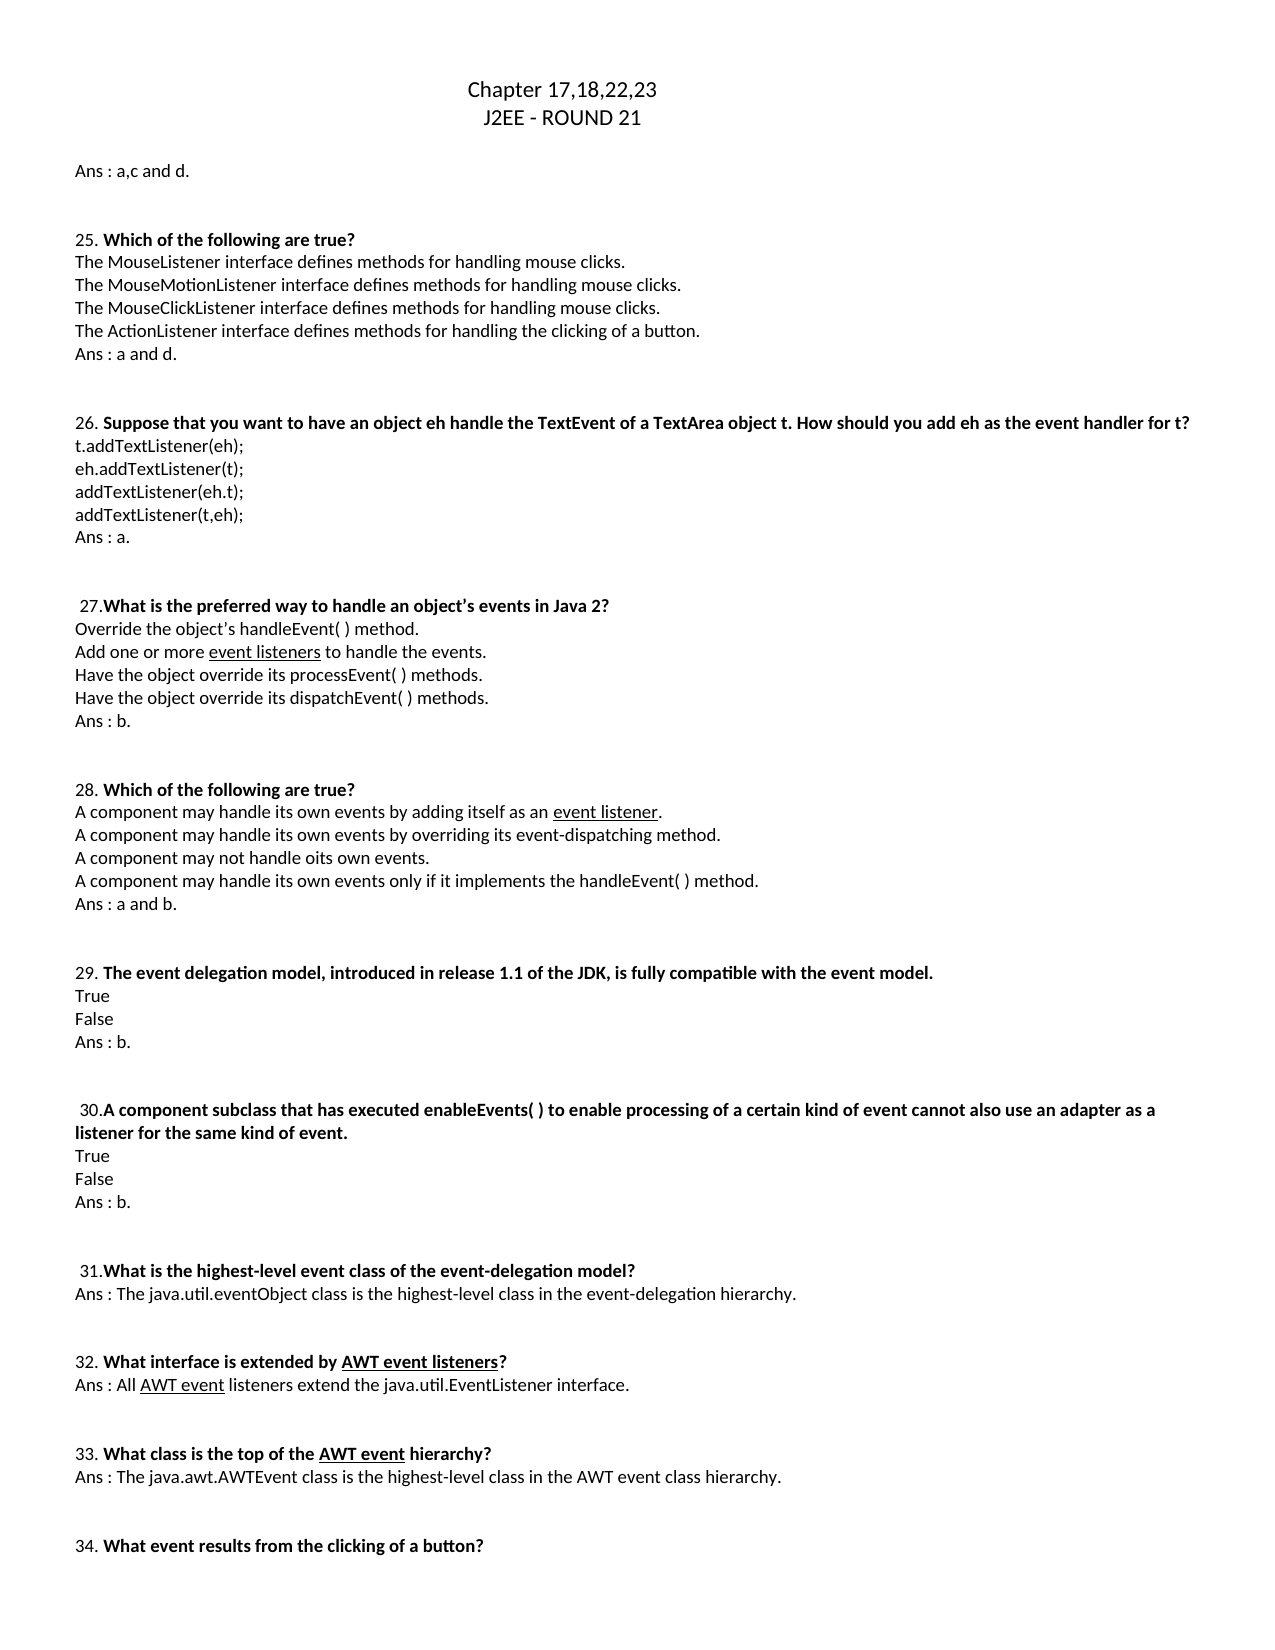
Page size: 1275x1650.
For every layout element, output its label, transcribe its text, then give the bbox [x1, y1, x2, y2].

text addTextListener(eh.t); [75, 480, 1200, 503]
text Ans : All AWT event listeners extend the java.util.EventListener interface. 33. What class is the top of the AWT event hierarchy? [75, 1374, 1200, 1465]
text Ans : b. 28. Which of the following are true? [75, 709, 1200, 801]
text The ActionListener interface defines methods for handling the clicking of a button. [75, 319, 1200, 342]
text Ans : The java.awt.AWTEvent class is the highest-level class in the AWT event class hierarchy. 34. What event results from the clicking of a button? [75, 1465, 1200, 1557]
text Add one or more event listeners to handle the events. [75, 640, 1200, 663]
text Ans : a,c and d. 25. Which of the following are true? [75, 159, 1200, 251]
text A component may handle its own events by overriding its event-dispatching method. [75, 824, 1200, 847]
text The MouseClickListener interface defines methods for handling mouse clicks. [75, 297, 1200, 319]
text Ans : a and d. 26. Suppose that you want to have an object eh handle the TextEvent of a TextArea object t. How should you add eh as the event handler for t? [75, 342, 1200, 434]
text False [75, 1007, 1200, 1030]
text t.addTextListener(eh); [75, 434, 1200, 457]
text Have the object override its processEvent( ) methods. [75, 663, 1200, 686]
text True [75, 984, 1200, 1007]
text eh.addTextListener(t); [75, 457, 1200, 480]
text Ans : b. 31.What is the highest-level event class of the event-delegation model? [75, 1190, 1200, 1282]
text A component may handle its own events only if it implements the handleEvent( ) method. [75, 869, 1200, 892]
text A component may not handle oits own events. [75, 847, 1200, 869]
text Ans : a. 27.What is the preferred way to handle an object’s events in Java 2? [75, 526, 1200, 617]
text Have the object override its dispatchEvent( ) methods. [75, 686, 1200, 709]
text True [75, 1144, 1200, 1167]
text Override the object’s handleEvent( ) method. [75, 617, 1200, 640]
text Ans : a and b. 29. The event delegation model, introduced in release 1.1 of the JDK, is fully compatible with the event model. [75, 892, 1200, 984]
text The MouseMotionListener interface defines methods for handling mouse clicks. [75, 274, 1200, 297]
text addTextListener(t,eh); [75, 503, 1200, 526]
text A component may handle its own events by adding itself as an event listener. [75, 801, 1200, 824]
text The MouseListener interface defines methods for handling mouse clicks. [75, 251, 1200, 274]
text Ans : b. 30.A component subclass that has executed enableEvents( ) to enable processing of a certain kind of event cannot also use an adapter as a listener for the same kind of event. [75, 1030, 1200, 1144]
text False [75, 1167, 1200, 1190]
text Ans : The java.util.eventObject class is the highest-level class in the event-delegation hierarchy. 32. What interface is extended by AWT event listeners? [75, 1282, 1200, 1374]
